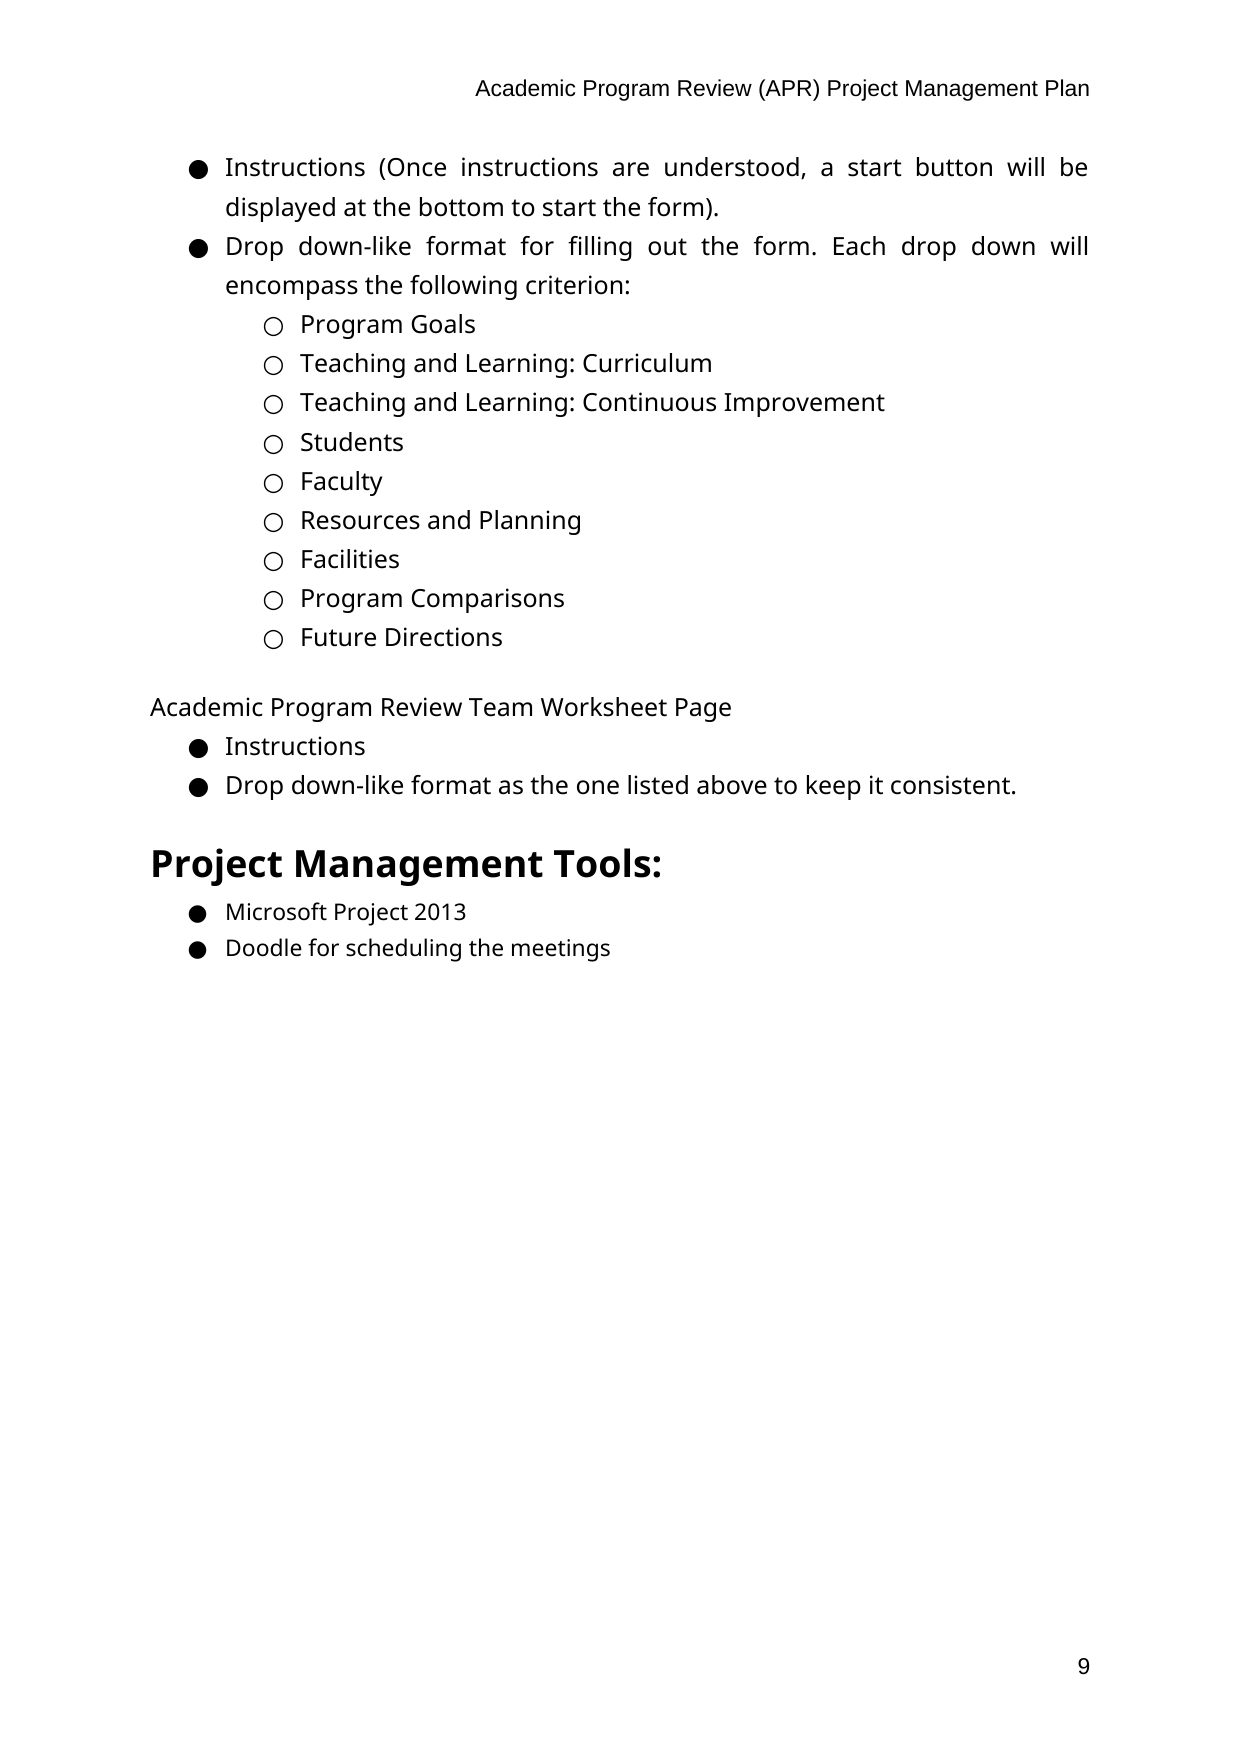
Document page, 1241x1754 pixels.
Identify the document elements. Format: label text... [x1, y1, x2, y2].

list Drop down-like format as the one listed above to keep it consistent. [187, 768, 1090, 802]
list Drop down-like format for filling out the form. Each drop down will encompass the following criterion: [187, 228, 1090, 302]
list Teaching and Learning: Continuous Improvement [262, 385, 1090, 419]
list Program Goals [262, 307, 1090, 341]
text Project Management Tools: [150, 837, 1090, 888]
text Academic Program Review Team Worksheet Page [150, 689, 1090, 723]
list Instructions [187, 728, 1090, 763]
list Instructions (Once instructions are understood, a start button will be displayed at the bottom to start the form). [187, 150, 1090, 223]
list Doodle for scheduling the meetings [187, 932, 1090, 963]
list Teaching and Learning: Curriculum [262, 346, 1090, 380]
list Resources and Planning [262, 502, 1090, 537]
list Faculty [262, 463, 1090, 497]
list Students [262, 424, 1090, 458]
list Program Comparisons [262, 581, 1090, 615]
list Future Directions [262, 620, 1090, 654]
list Microsoft Project 2013 [187, 896, 1090, 927]
list Facilities [262, 542, 1090, 576]
